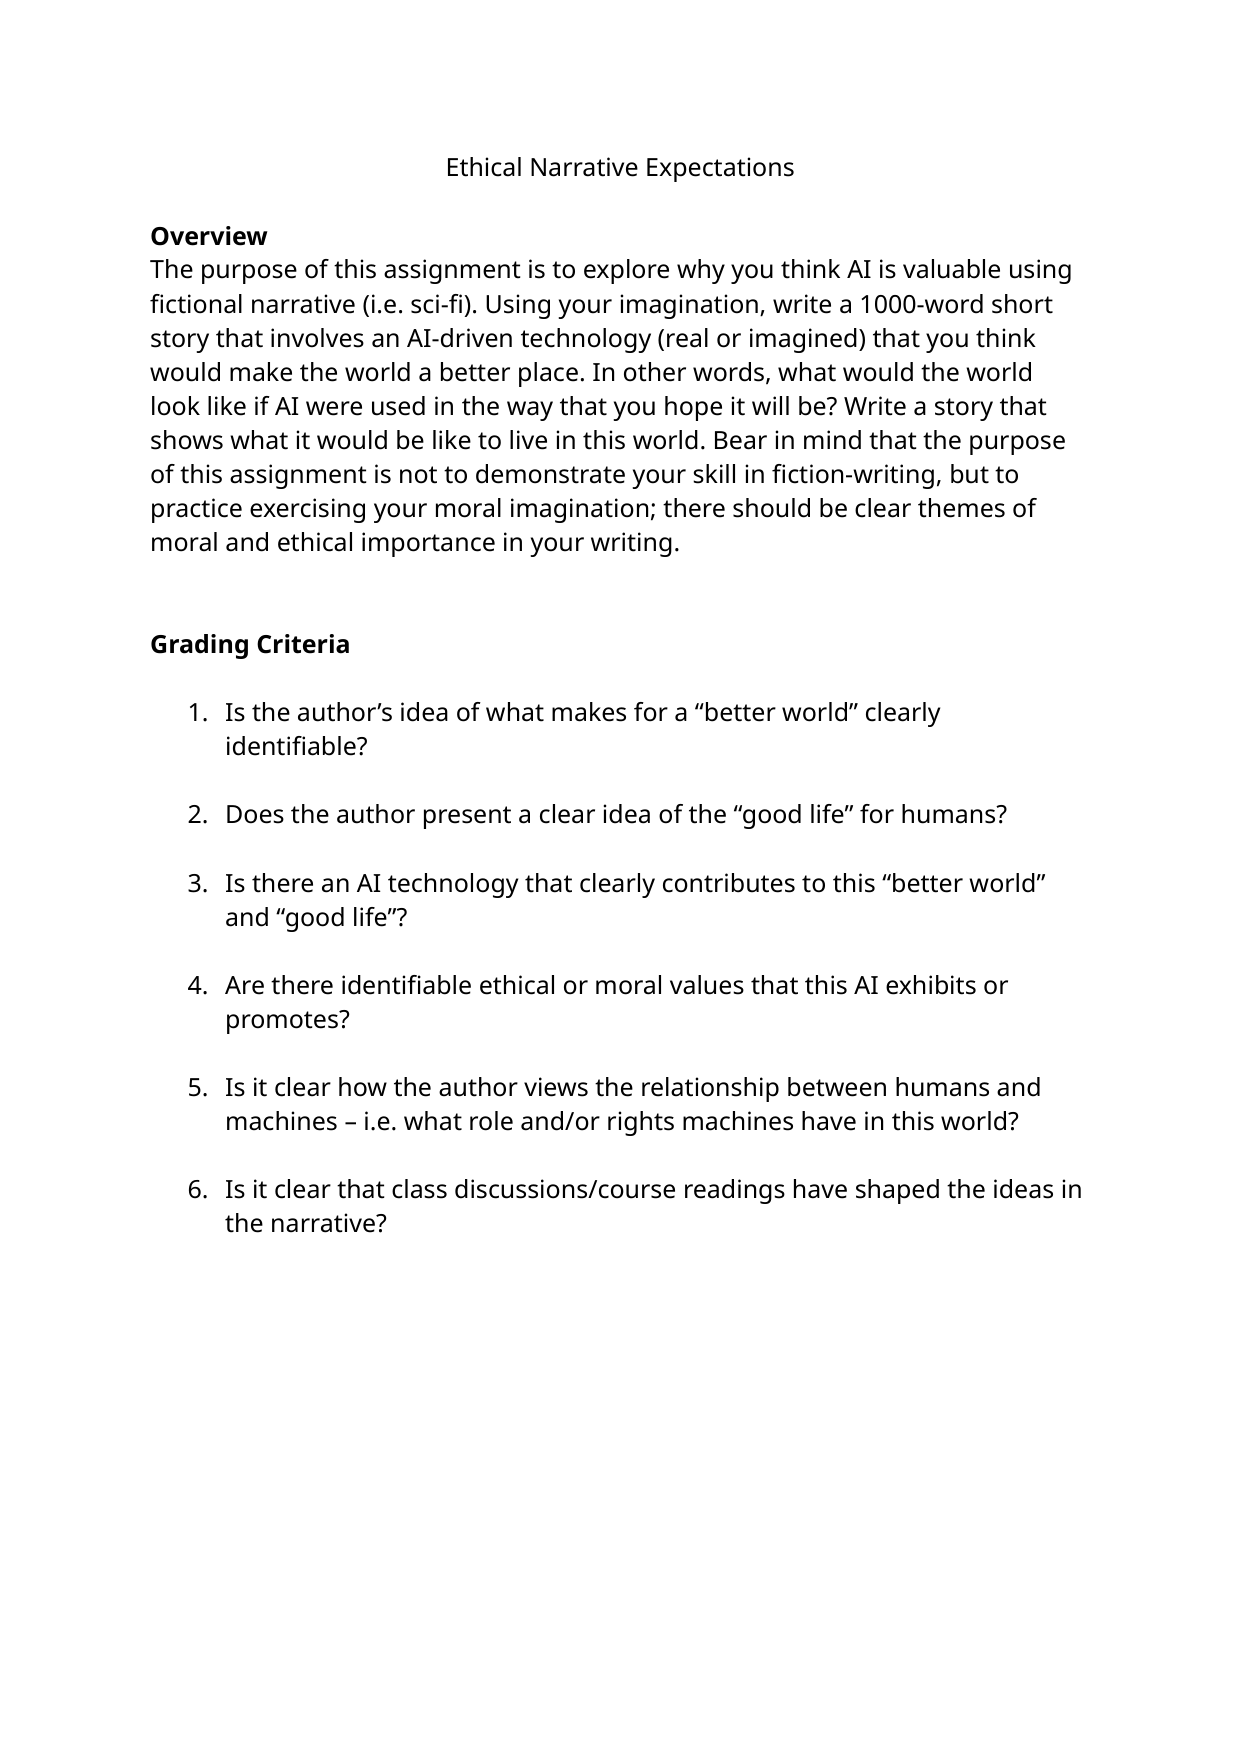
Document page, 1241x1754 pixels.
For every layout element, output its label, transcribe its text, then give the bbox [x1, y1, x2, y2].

list Is it clear that class discussions/course readings have shaped the ideas in the narrative? [187, 1172, 1090, 1240]
text Ethical Narrative Expectations [150, 150, 1090, 184]
list Is the author’s idea of what makes for a “better world” clearly identifiable? [187, 695, 1090, 763]
text Grading Criteria [150, 627, 1090, 661]
text Overview [150, 218, 1090, 252]
list Does the author present a clear idea of the “good life” for humans? [187, 797, 1090, 831]
text The purpose of this assignment is to explore why you think AI is valuable using fictional narrative (i.e. sci-fi). Using your imagination, write a 1000-word short story that involves an AI-driven technology (real or imagined) that you think would make the world a better place. In other words, what would the world look like if AI were used in the way that you hope it will be? Write a story that shows what it would be like to live in this world. Bear in mind that the purpose of this assignment is not to demonstrate your skill in fiction-writing, but to practice exercising your moral imagination; there should be clear themes of moral and ethical importance in your writing. [150, 252, 1090, 559]
list Is it clear how the author views the relationship between humans and machines – i.e. what role and/or rights machines have in this world? [187, 1070, 1090, 1138]
list Are there identifiable ethical or moral values that this AI exhibits or promotes? [187, 967, 1090, 1036]
list Is there an AI technology that clearly contributes to this “better world” and “good life”? [187, 865, 1090, 933]
